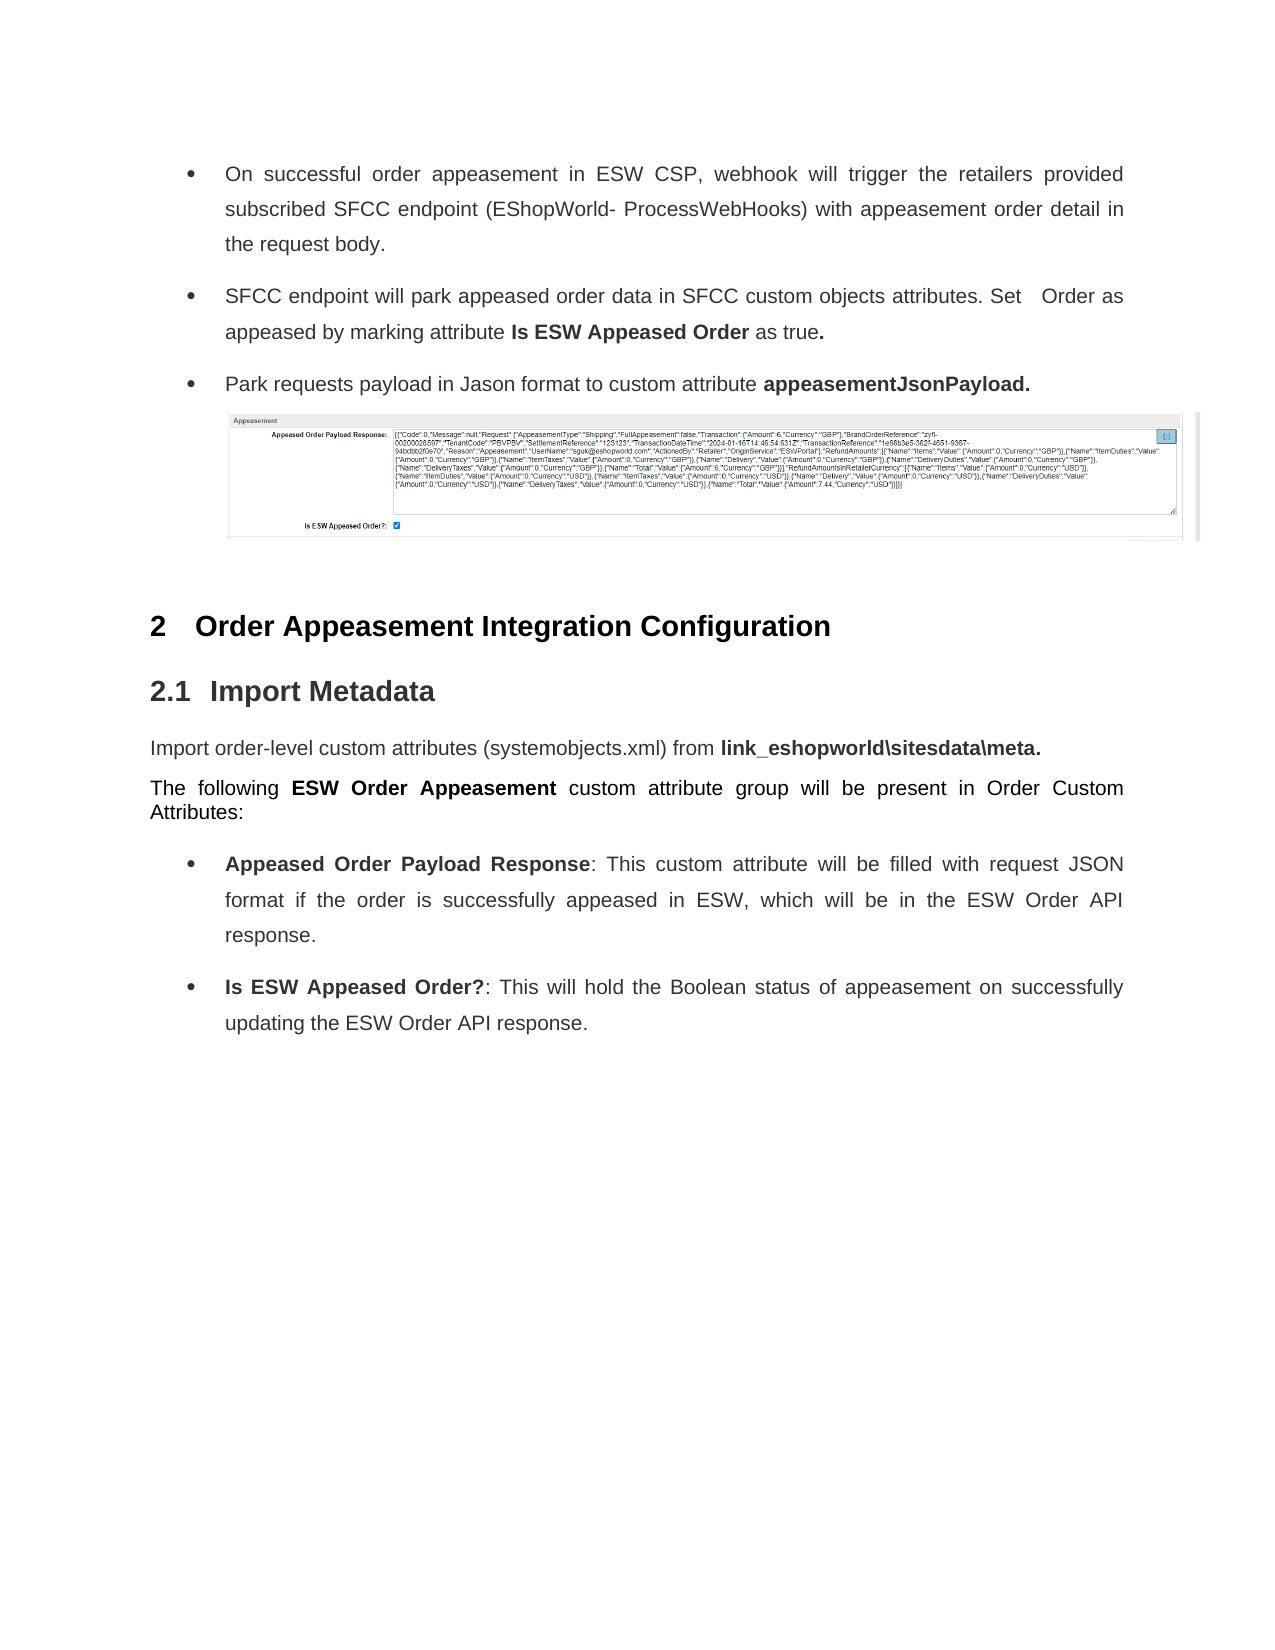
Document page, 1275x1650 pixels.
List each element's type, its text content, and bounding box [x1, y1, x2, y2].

list On successful order appeasement in ESW CSP, webhook will trigger the retailers provided subscribed SFCC endpoint (EShopWorld- ProcessWebHooks) with appeasement order detail in the request body. [187, 150, 1125, 256]
list Appeased Order Payload Response: This custom attribute will be filled with request JSON format if the order is successfully appeased in ESW, which will be in the ESW Order API response. [187, 841, 1125, 947]
text Import Metadata [150, 674, 1125, 707]
list SFCC endpoint will park appeased order data in SFCC custom objects attributes. Set Order as appeased by marking attribute Is ESW Appeased Order as true. [187, 273, 1125, 344]
subtitle Order Appeasement Integration Configuration [150, 609, 1125, 643]
text Import order-level custom attributes (systemobjects.xml) from link_eshopworld\sitesdata\meta. [150, 724, 1125, 759]
list Is ESW Appeased Order?: This will hold the Boolean status of appeasement on successfully updating the ESW Order API response. [187, 964, 1125, 1034]
picture [225, 412, 1200, 541]
text The following ESW Order Appeasement custom attribute group will be present in Order Custom Attributes: [150, 776, 1125, 824]
list Park requests payload in Jason format to custom attribute appeasementJsonPayload. [187, 360, 1125, 396]
